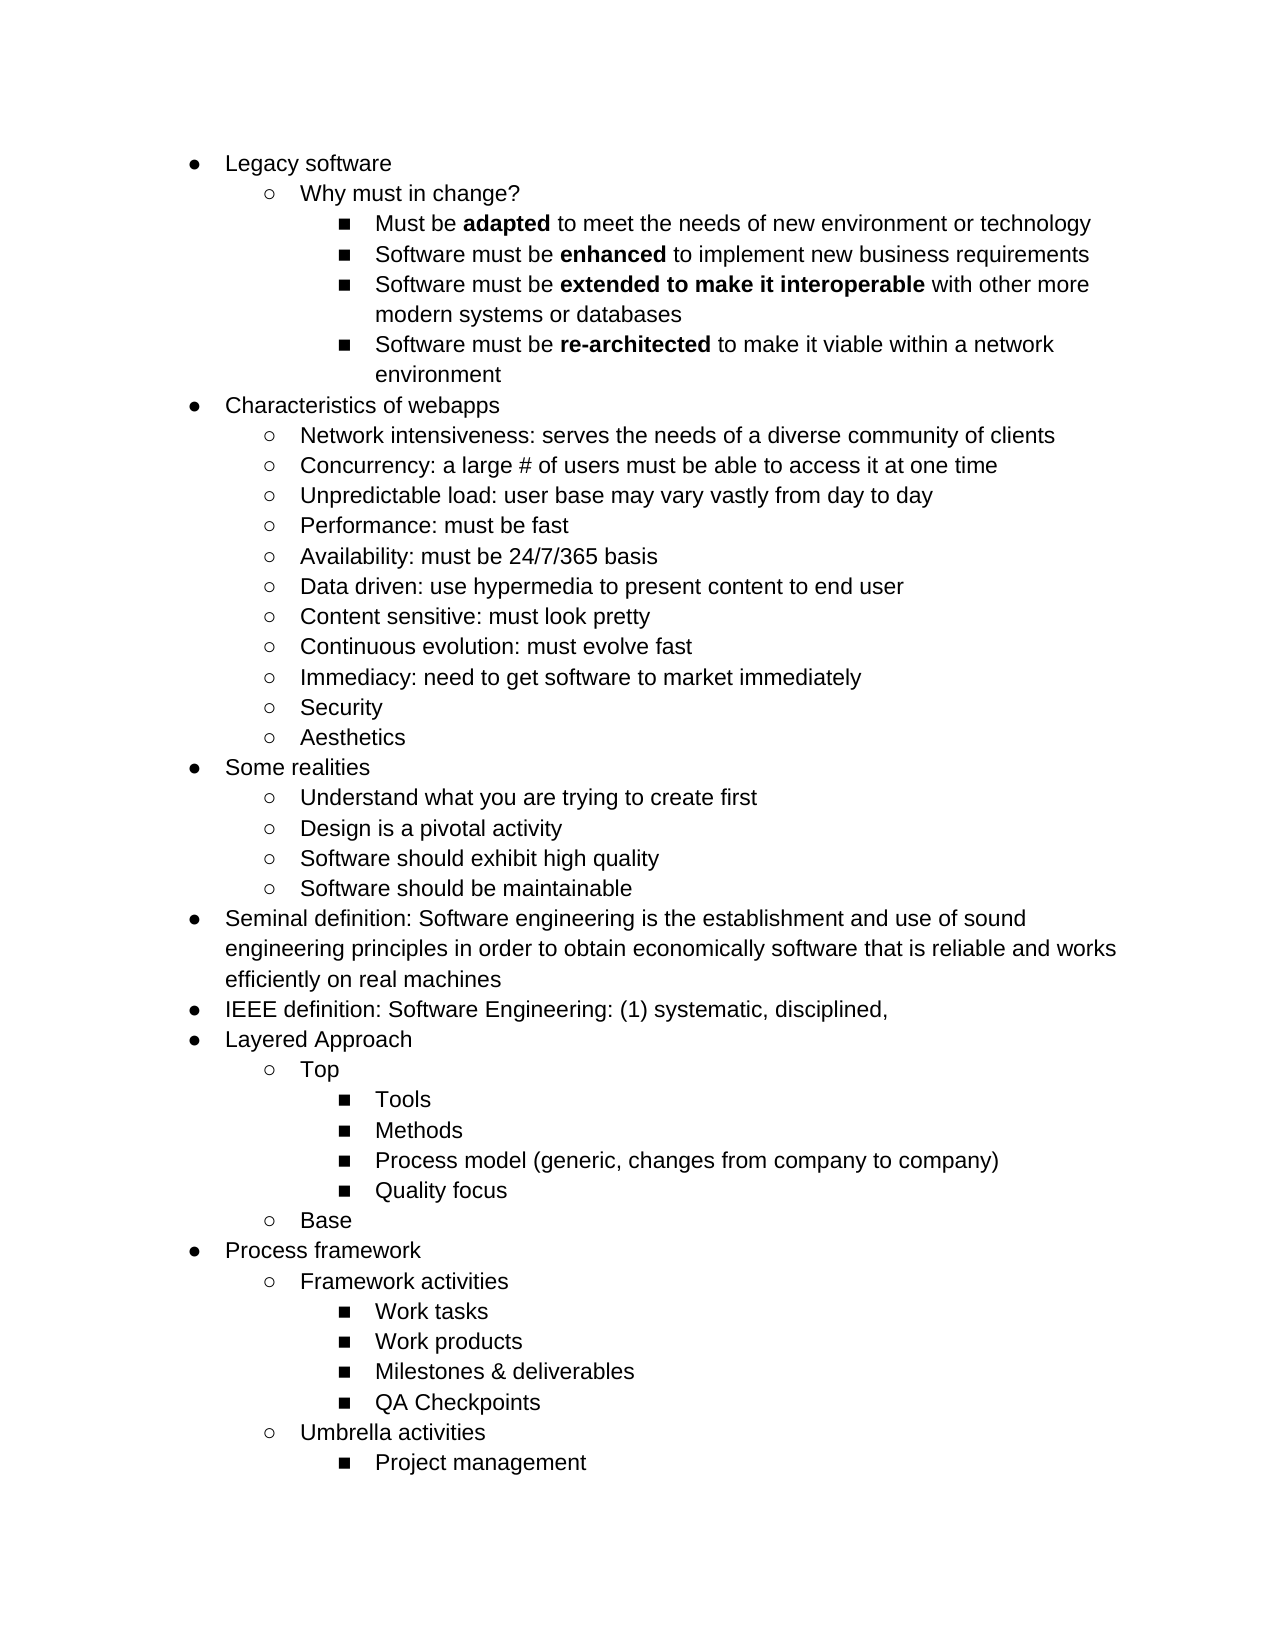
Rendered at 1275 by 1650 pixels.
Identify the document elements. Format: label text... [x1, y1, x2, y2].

list Umbrella activities [262, 1419, 1125, 1445]
list Unpredictable load: user base may vary vastly from day to day [262, 482, 1125, 509]
list Process framework [187, 1237, 1125, 1264]
list Software must be extended to make it interoperable with other more modern systems or databases [337, 271, 1125, 327]
list Concurrency: a large # of users must be able to access it at one time [262, 452, 1125, 478]
list Content sensitive: must look pretty [262, 603, 1125, 629]
list Project management [337, 1449, 1125, 1475]
list Software must be enhanced to implement new business requirements [337, 241, 1125, 267]
list IEEE definition: Software Engineering: (1) systematic, disciplined, [187, 996, 1125, 1022]
list Milestones & deliverables [337, 1358, 1125, 1385]
list Must be adapted to meet the needs of new environment or technology [337, 210, 1125, 237]
list Design is a pivotal activity [262, 814, 1125, 841]
list Seminal definition: Software engineering is the establishment and use of sound engineering principles in order to obtain economically software that is reliable and works efficiently on real machines [187, 905, 1125, 992]
list Legacy software [187, 150, 1125, 176]
list Immediacy: need to get software to market immediately [262, 663, 1125, 690]
list Software must be re-architected to make it viable within a network environment [337, 331, 1125, 388]
list Some realities [187, 754, 1125, 781]
list Understand what you are trying to create first [262, 784, 1125, 811]
list Framework activities [262, 1268, 1125, 1294]
list Software should be maintainable [262, 875, 1125, 901]
list QA Checkpoints [337, 1388, 1125, 1415]
list Top [262, 1056, 1125, 1083]
list Tools [337, 1086, 1125, 1113]
list Security [262, 694, 1125, 720]
list Quality focus [337, 1177, 1125, 1203]
list Work tasks [337, 1298, 1125, 1324]
list Aesthetics [262, 724, 1125, 750]
list Data driven: use hypermedia to present content to end user [262, 573, 1125, 599]
list Base [262, 1207, 1125, 1234]
list Continuous evolution: must evolve fast [262, 633, 1125, 660]
list Performance: must be fast [262, 512, 1125, 539]
list Layered Approach [187, 1026, 1125, 1052]
list Work products [337, 1328, 1125, 1354]
list Process model (generic, changes from company to company) [337, 1147, 1125, 1173]
list Availability: must be 24/7/365 basis [262, 543, 1125, 569]
list Network intensiveness: serves the needs of a diverse community of clients [262, 422, 1125, 448]
list Methods [337, 1117, 1125, 1143]
list Characteristics of webapps [187, 392, 1125, 418]
list Software should exhibit high quality [262, 845, 1125, 871]
list Why must in change? [262, 180, 1125, 207]
